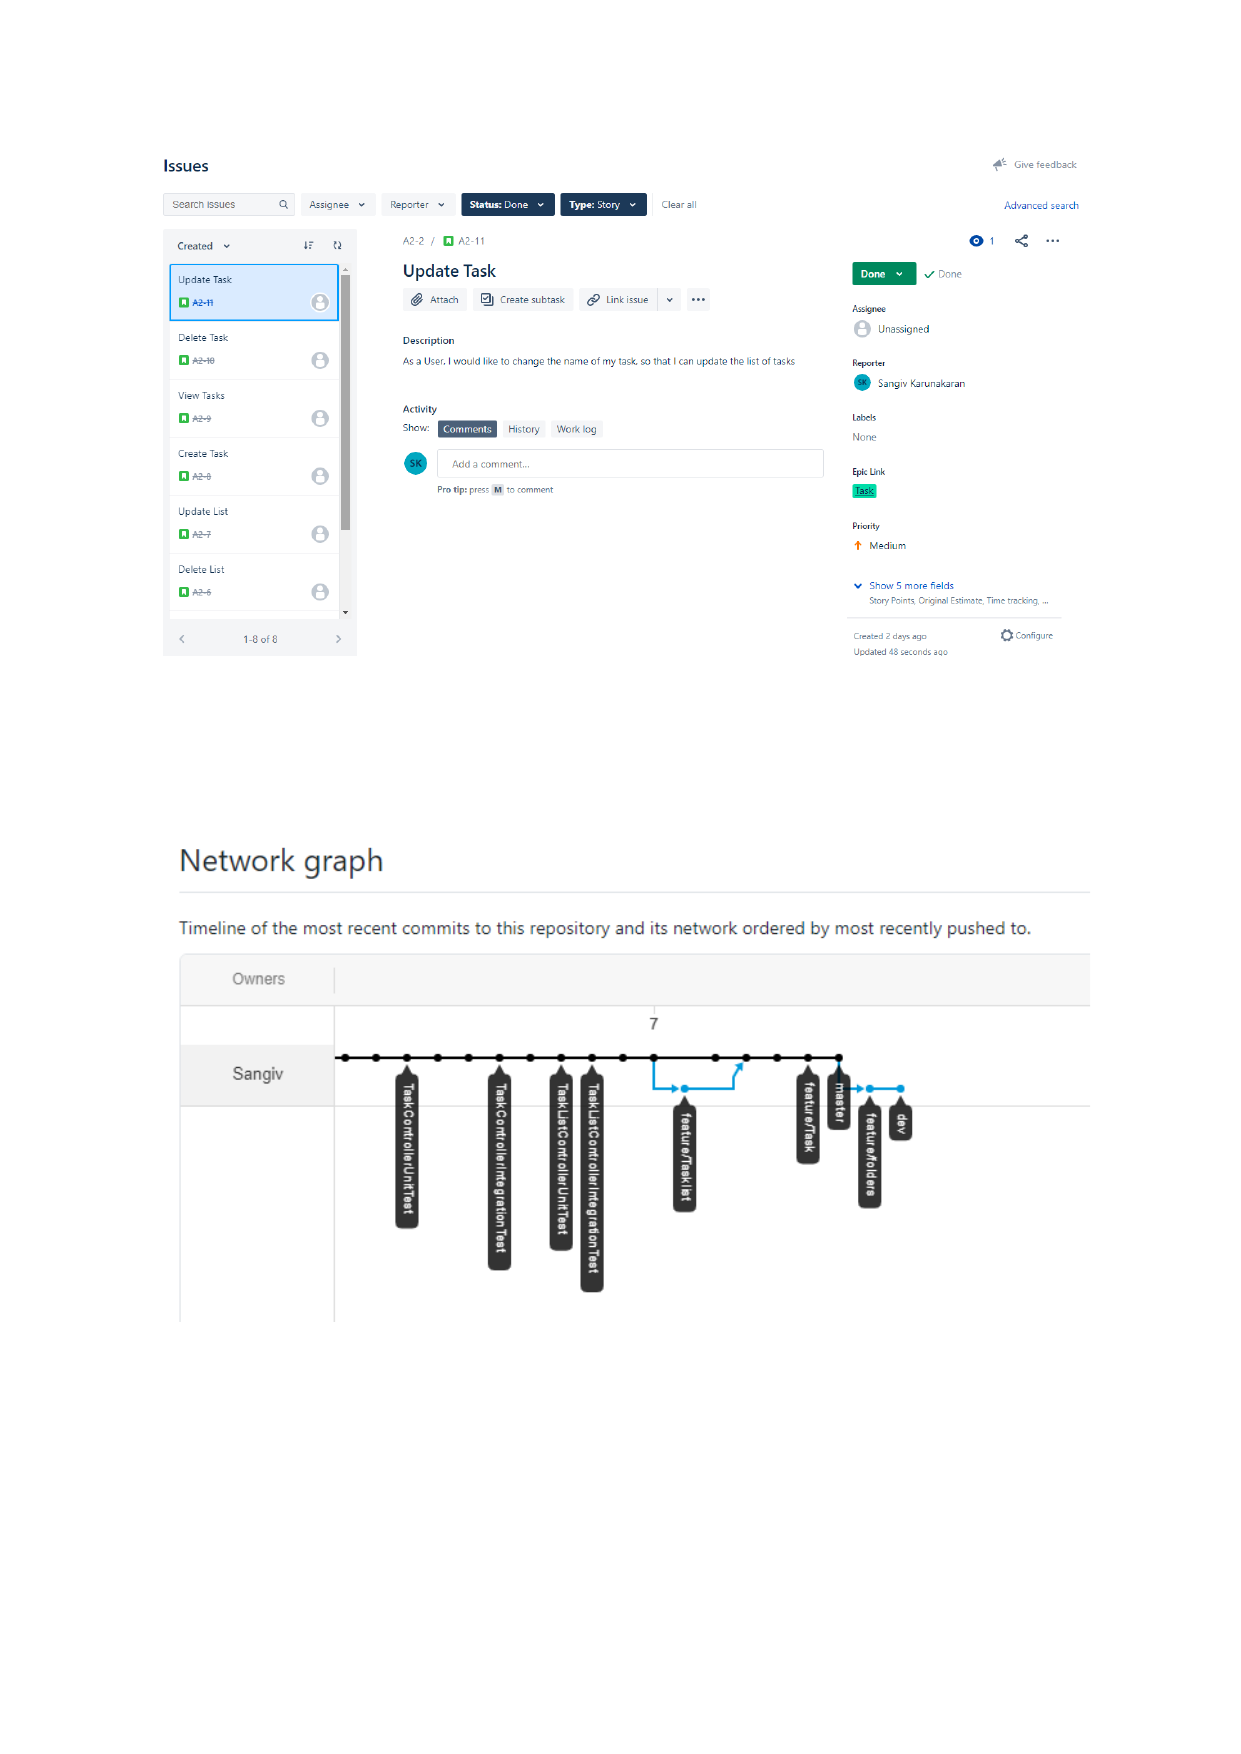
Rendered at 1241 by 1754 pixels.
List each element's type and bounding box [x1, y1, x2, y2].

picture [150, 839, 1091, 1322]
picture [150, 150, 1091, 656]
